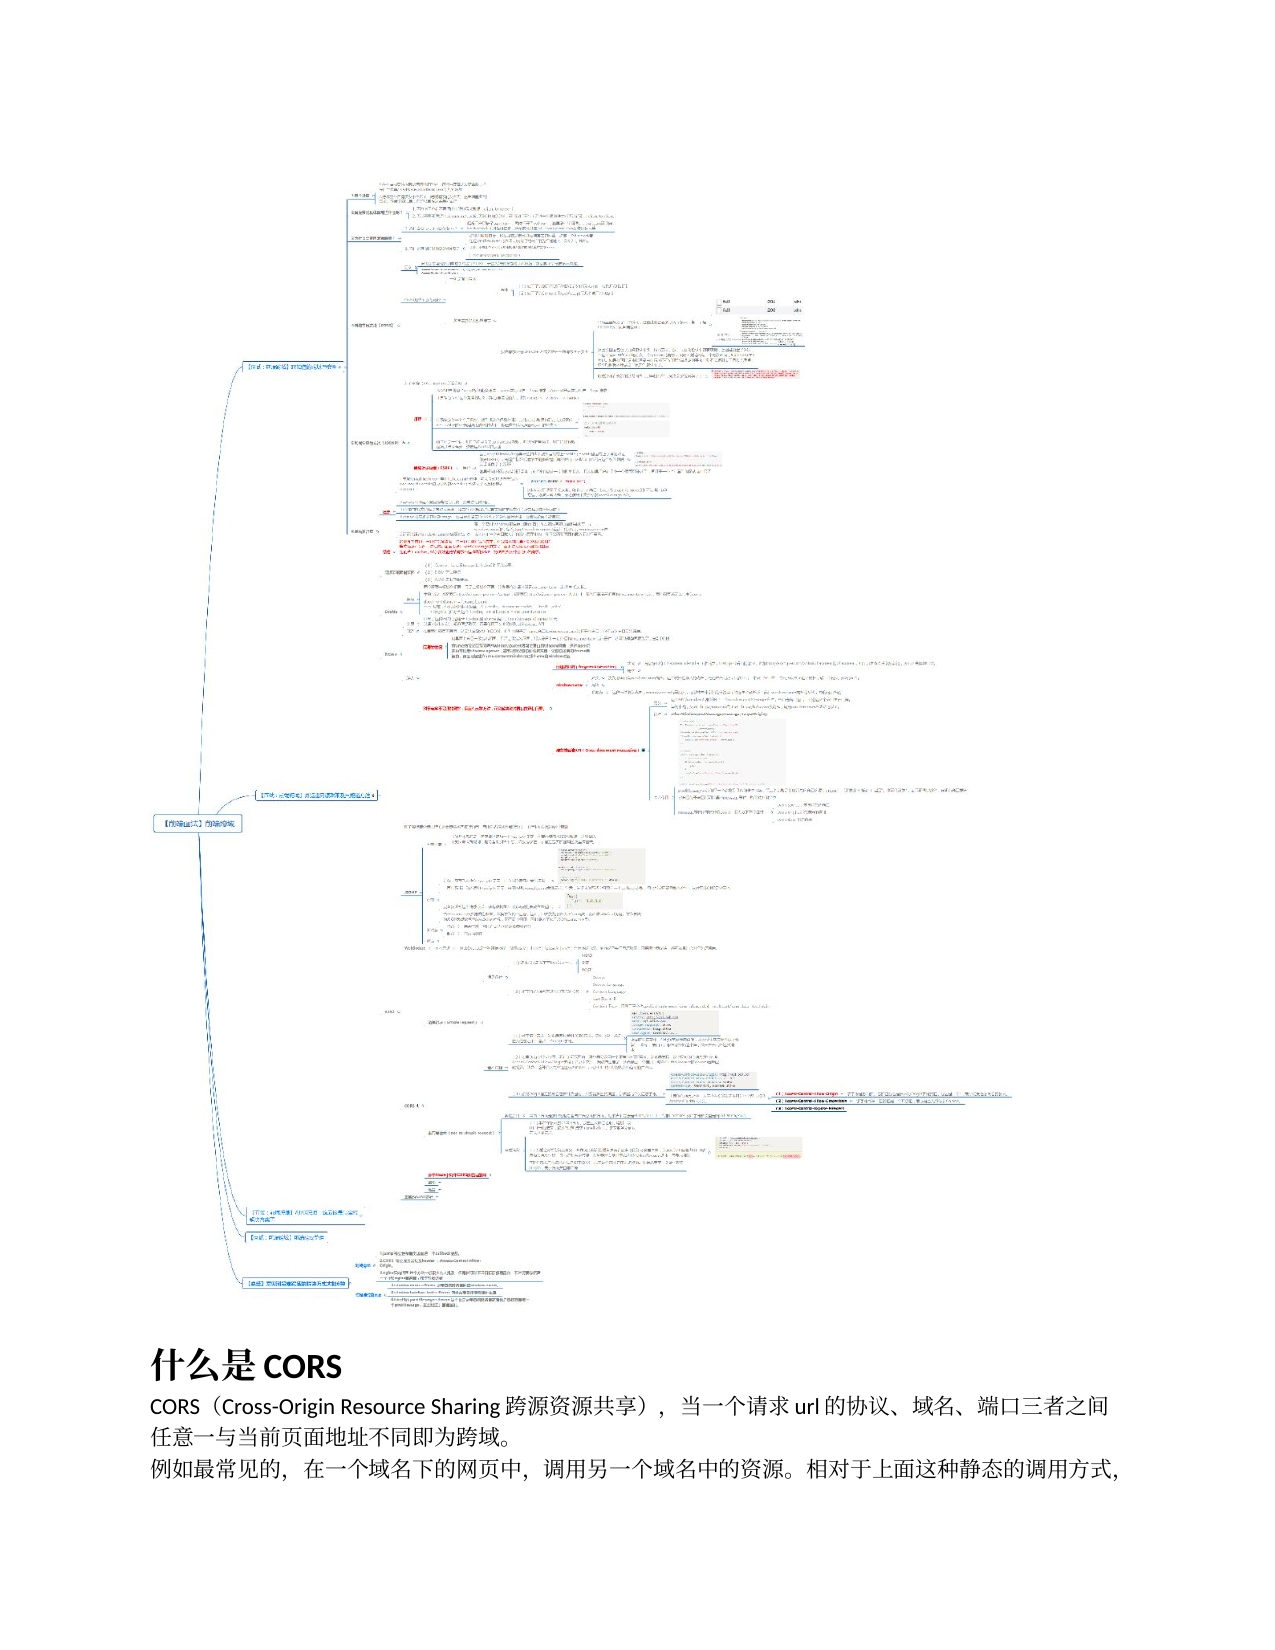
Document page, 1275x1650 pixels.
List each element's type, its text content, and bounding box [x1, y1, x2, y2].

picture [150, 178, 1014, 1311]
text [150, 1452, 1125, 1483]
text 什么是CORS [150, 1338, 1125, 1389]
text CORS（Cross-Origin Resource Sharing 跨源资源共享），当一个请求url的协议、域名、端口三者之间任意一与当前页面地址不同即为跨域。 [150, 1389, 1125, 1452]
